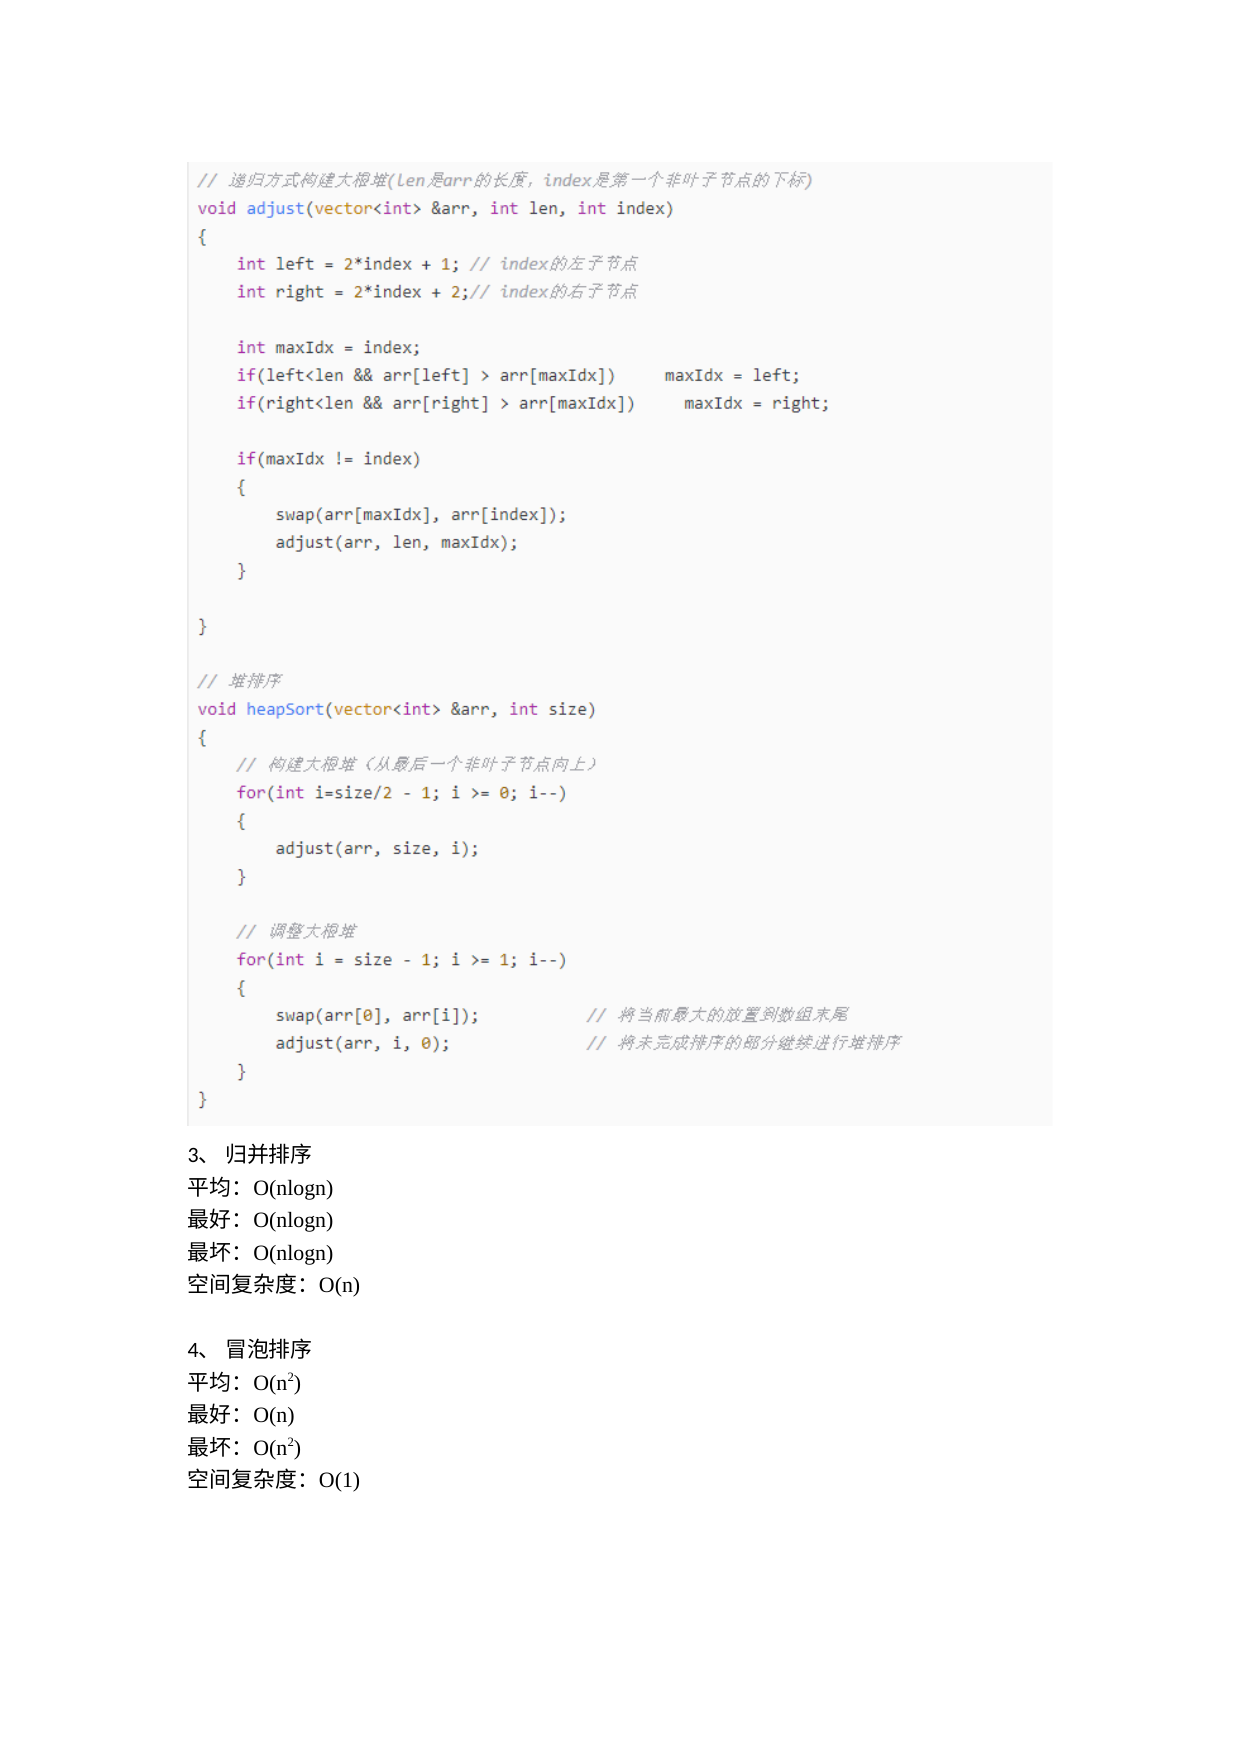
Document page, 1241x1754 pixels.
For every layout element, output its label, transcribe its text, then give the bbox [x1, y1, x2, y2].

text 空间复杂度：O(1) [187, 1462, 1053, 1494]
text 空间复杂度：O(n) [187, 1267, 1053, 1299]
text 平均：O(nlogn) [187, 1169, 1053, 1202]
text 最好：O(n) [187, 1397, 1053, 1429]
text 最好：O(nlogn) [187, 1202, 1053, 1234]
text 最坏：O(nlogn) [187, 1234, 1053, 1267]
list 归并排序 [187, 1137, 1053, 1169]
text 最坏：O(n2) [187, 1429, 1053, 1462]
list 冒泡排序 [187, 1332, 1053, 1364]
text 平均：O(n2) [187, 1364, 1053, 1397]
picture [187, 162, 1053, 1126]
